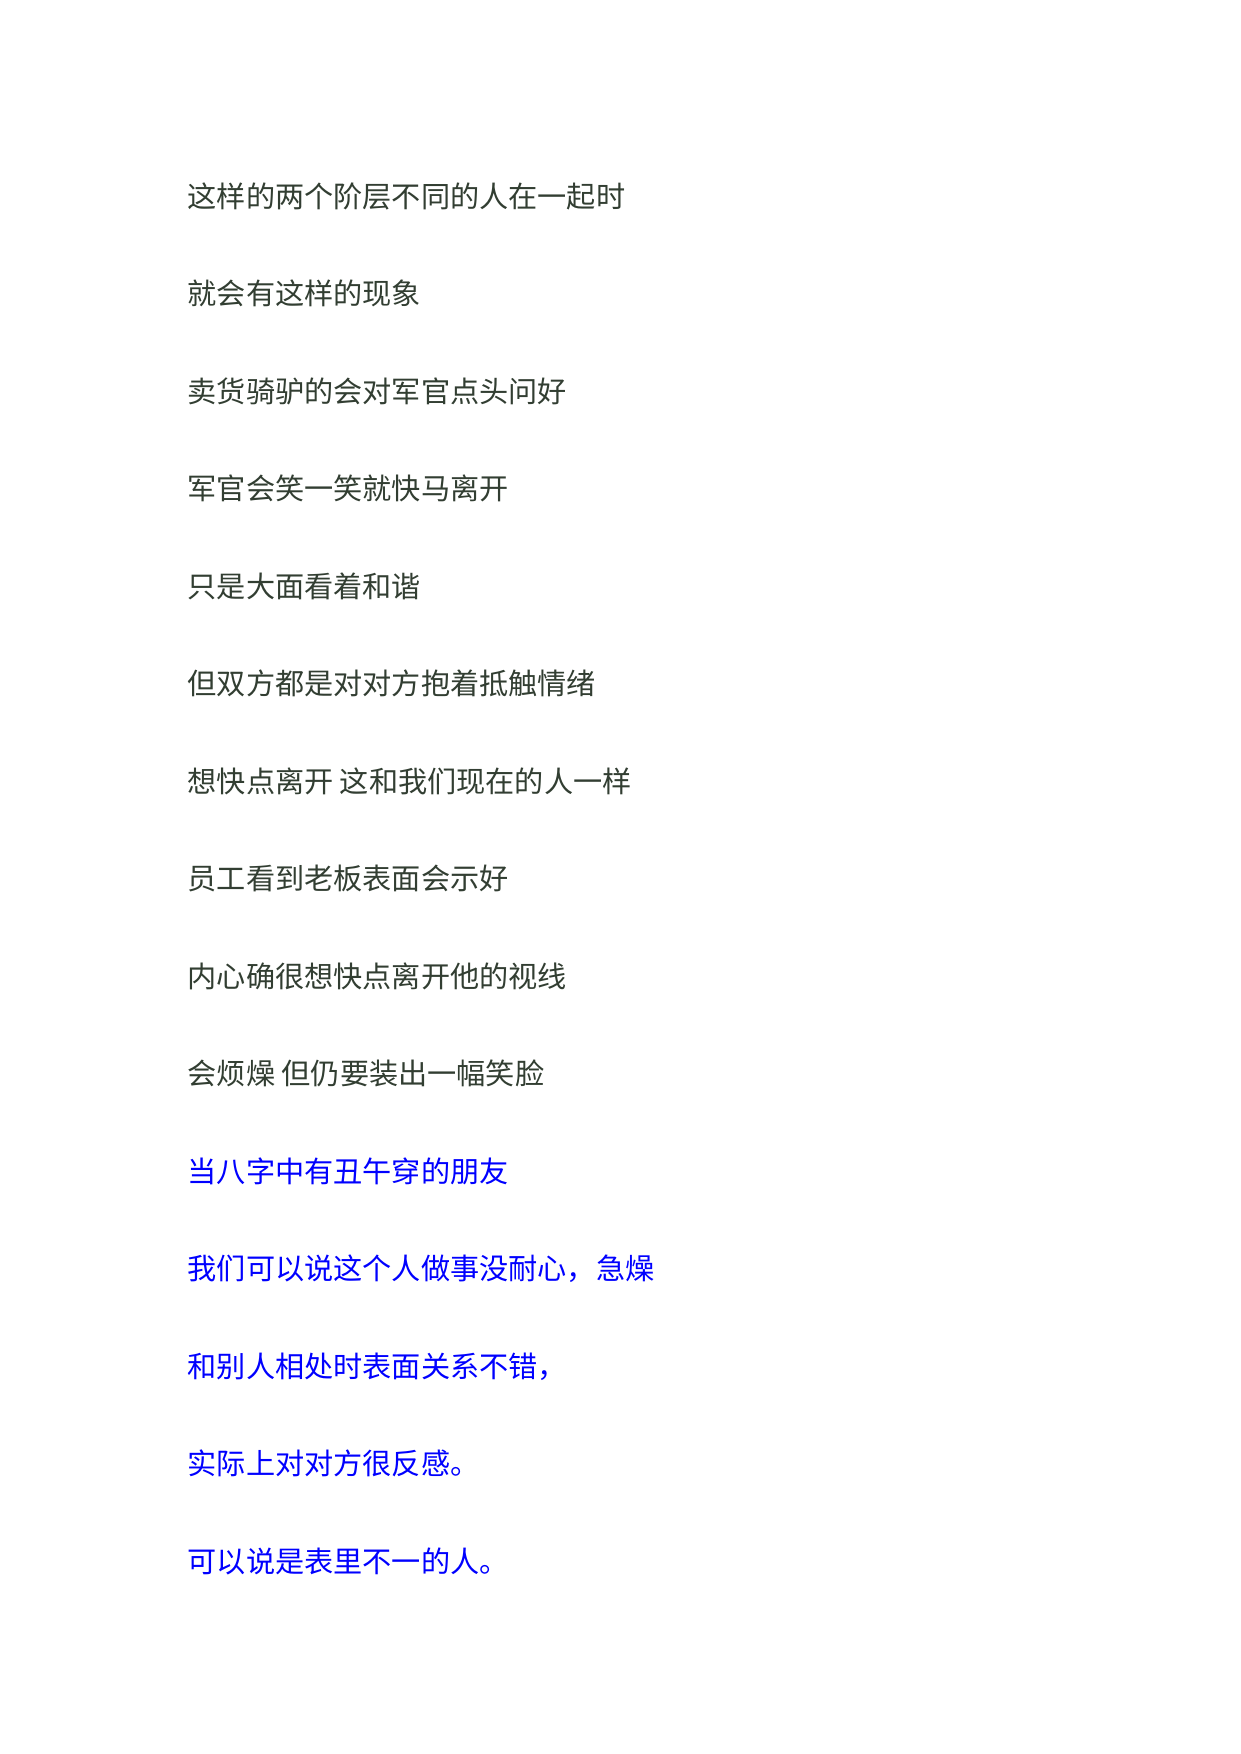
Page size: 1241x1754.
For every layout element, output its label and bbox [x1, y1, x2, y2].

text [187, 162, 1053, 1592]
